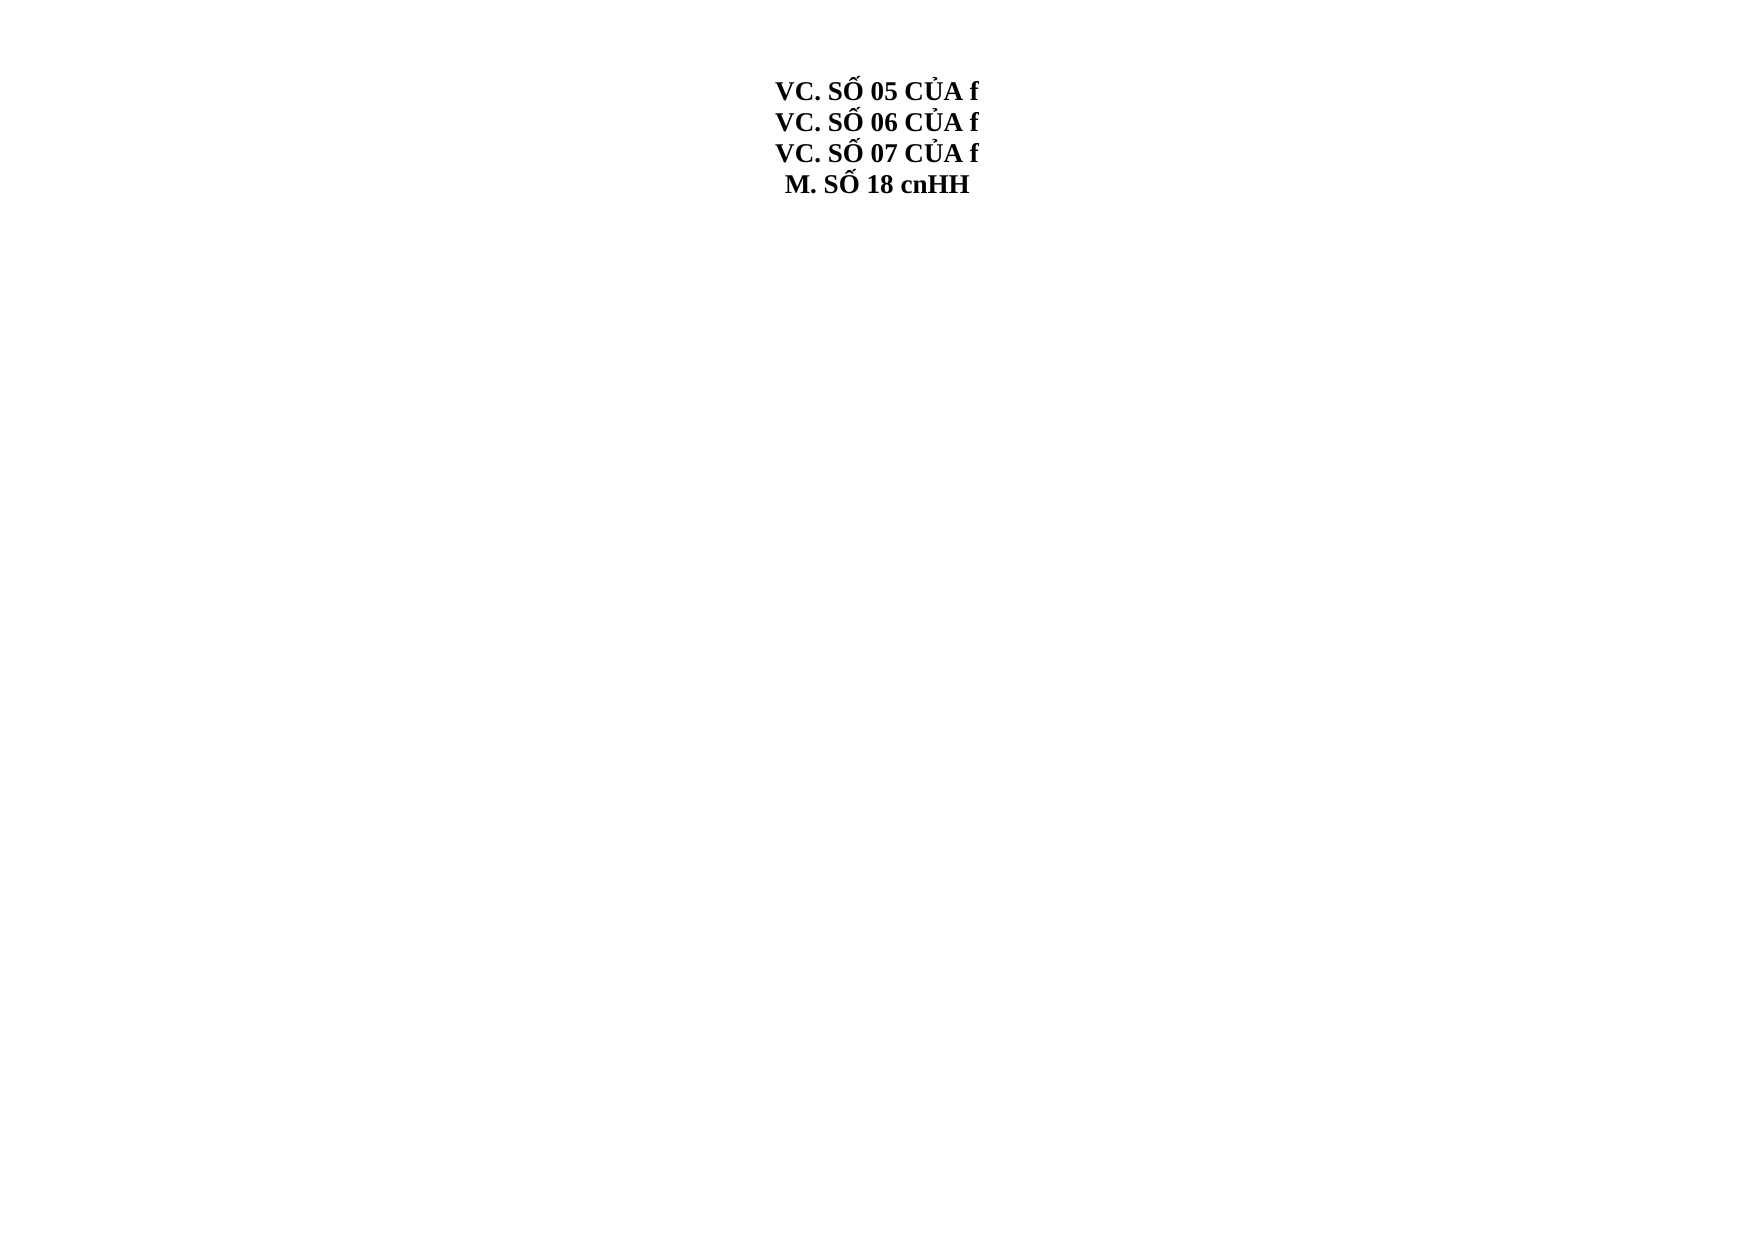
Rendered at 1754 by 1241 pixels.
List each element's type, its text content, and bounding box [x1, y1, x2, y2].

text VC. SỐ 05 CỦA f [75, 75, 1679, 106]
text M. SỐ 18 cnHH [75, 168, 1679, 199]
text VC. SỐ 06 CỦA f [75, 106, 1679, 137]
text VC. SỐ 07 CỦA f [75, 137, 1679, 168]
